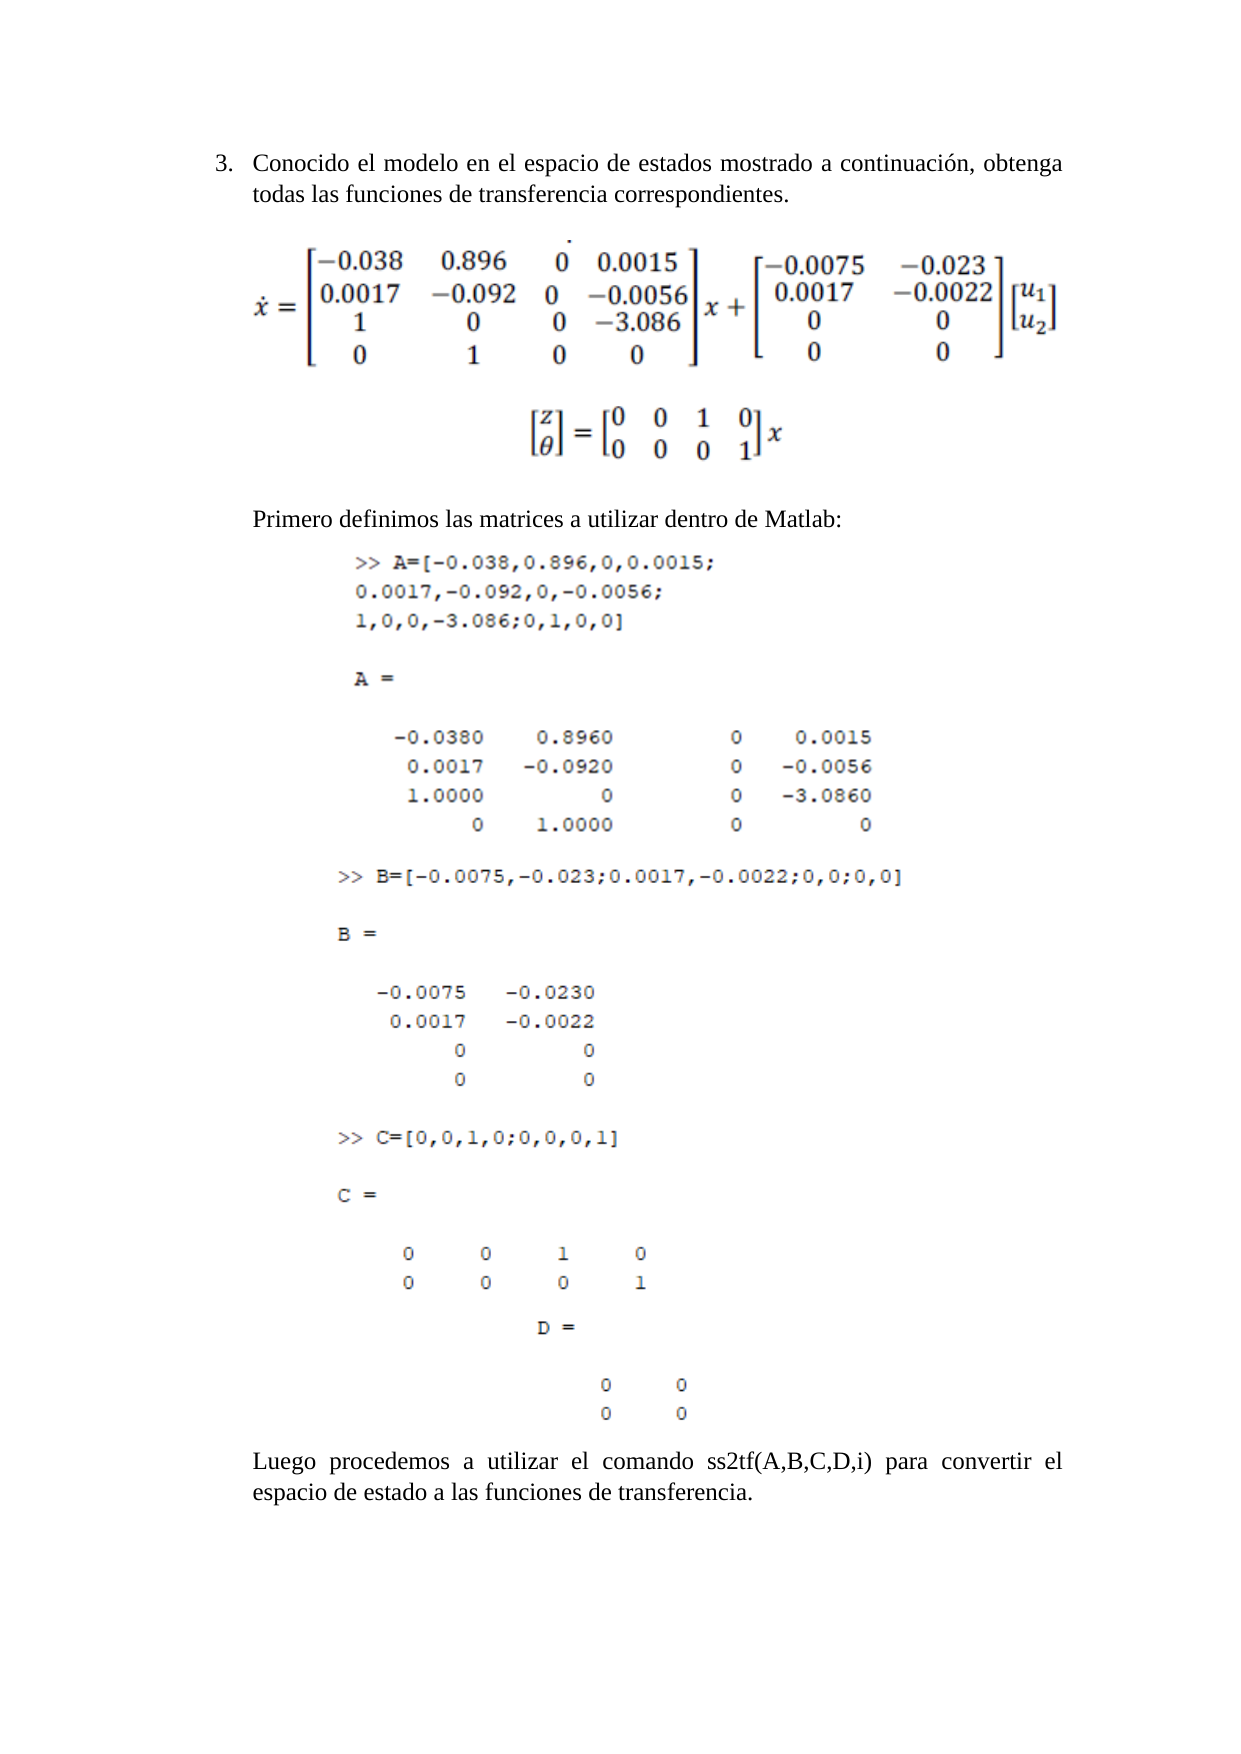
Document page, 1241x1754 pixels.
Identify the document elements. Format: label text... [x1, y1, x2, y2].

picture [534, 1317, 707, 1428]
picture [350, 551, 890, 844]
picture [333, 862, 907, 1299]
list Conocido el modelo en el espacio de estados mostrado a continuación, obtenga todas las funciones de transferencia correspondientes. [215, 148, 1063, 207]
picture [252, 240, 1068, 471]
list Luego procedemos a utilizar el comando ss2tf(A,B,C,D,i) para convertir el espacio de estado a las funciones de transferencia. [252, 1446, 1063, 1506]
list Primero definimos las matrices a utilizar dentro de Matlab: [252, 504, 1063, 532]
